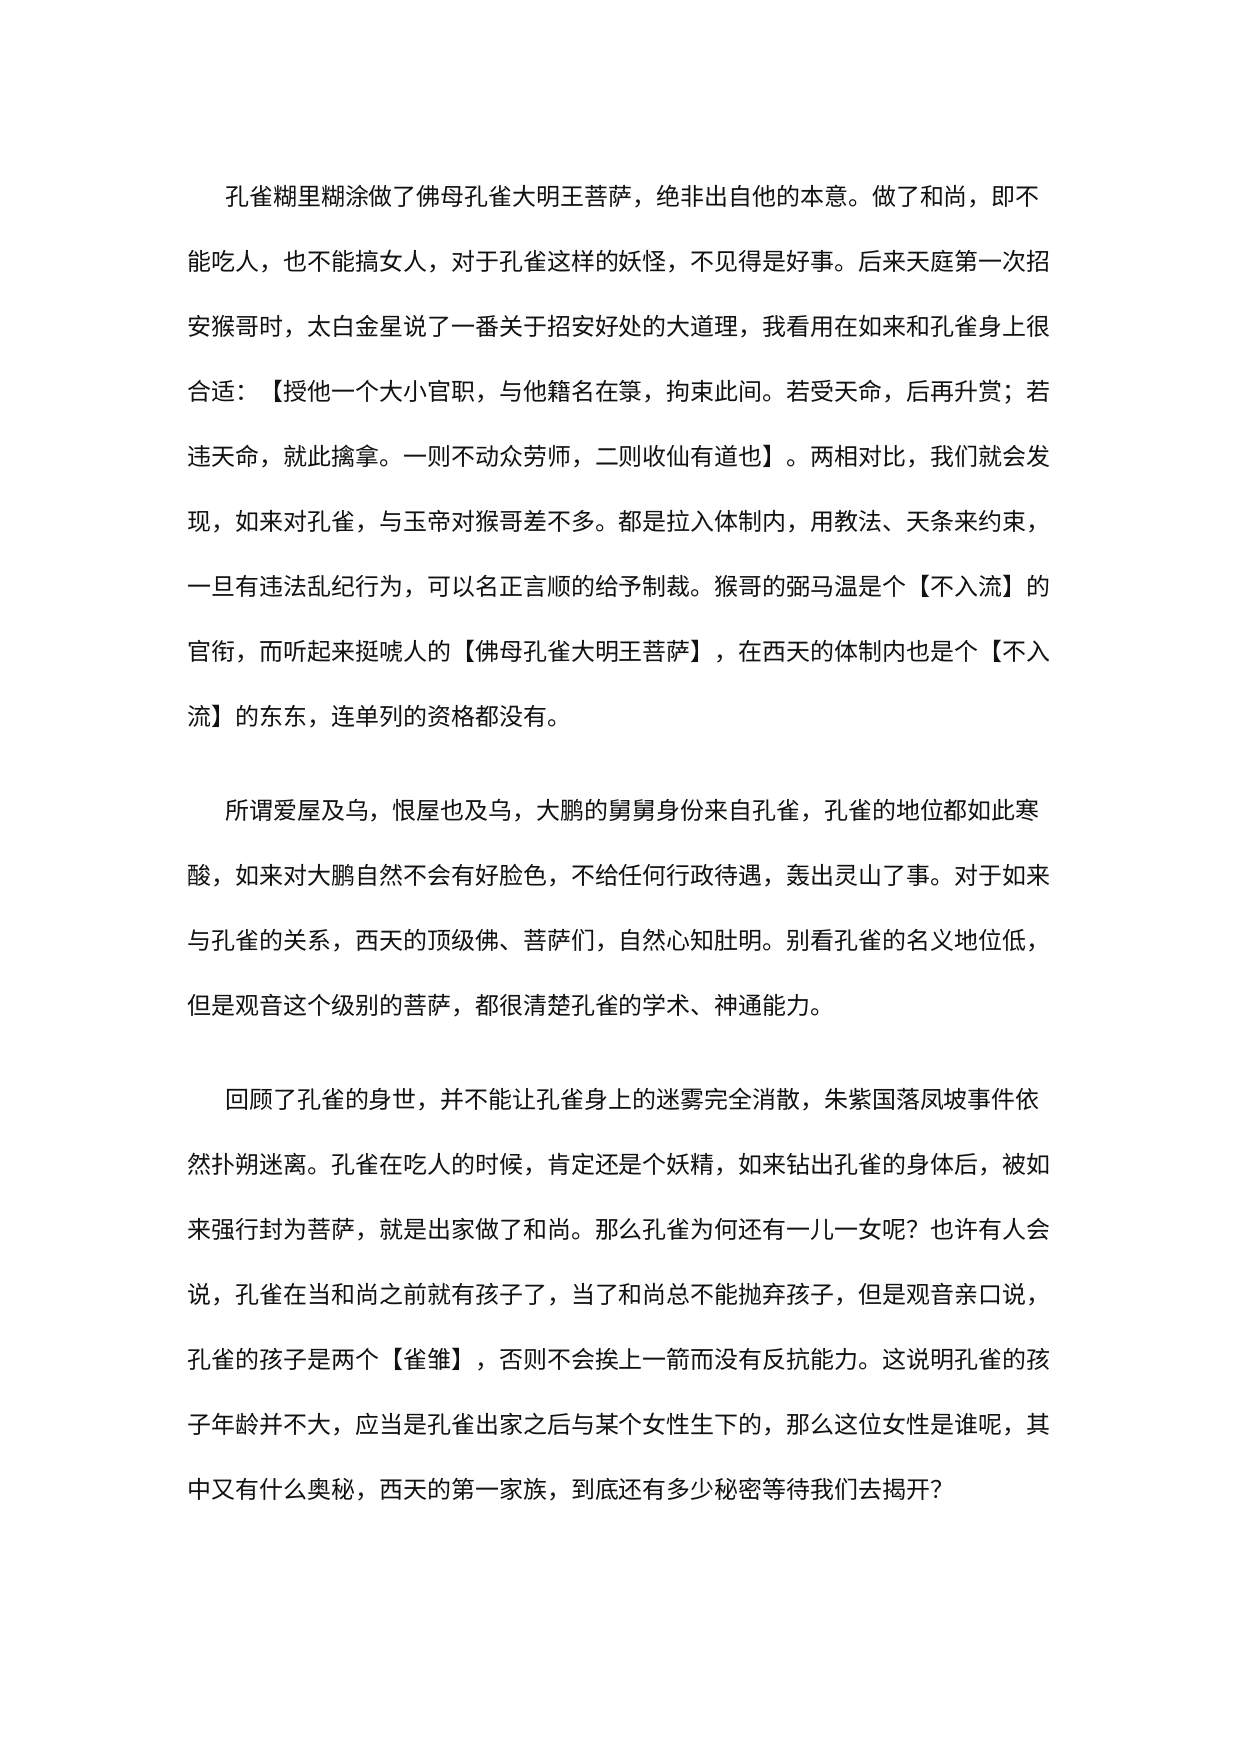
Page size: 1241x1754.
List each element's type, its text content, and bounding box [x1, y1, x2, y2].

text 所谓爱屋及乌，恨屋也及乌，大鹏的舅舅身份来自孔雀，孔雀的地位都如此寒酸，如来对大鹏自然不会有好脸色，不给任何行政待遇，轰出灵山了事。对于如来与孔雀的关系，西天的顶级佛、菩萨们，自然心知肚明。别看孔雀的名义地位低，但是观音这个级别的菩萨，都很清楚孔雀的学术、神通能力。 [187, 776, 1053, 1036]
text 孔雀糊里糊涂做了佛母孔雀大明王菩萨，绝非出自他的本意。做了和尚，即不能吃人，也不能搞女人，对于孔雀这样的妖怪，不见得是好事。后来天庭第一次招安猴哥时，太白金星说了一番关于招安好处的大道理，我看用在如来和孔雀身上很合适：【授他一个大小官职，与他籍名在箓，拘束此间。若受天命，后再升赏；若违天命，就此擒拿。一则不动众劳师，二则收仙有道也】。两相对比，我们就会发现，如来对孔雀，与玉帝对猴哥差不多。都是拉入体制内，用教法、天条来约束，一旦有违法乱纪行为，可以名正言顺的给予制裁。猴哥的弼马温是个【不入流】的官衔，而听起来挺唬人的【佛母孔雀大明王菩萨】，在西天的体制内也是个【不入流】的东东，连单列的资格都没有。 [187, 162, 1053, 747]
text 回顾了孔雀的身世，并不能让孔雀身上的迷雾完全消散，朱紫国落凤坡事件依然扑朔迷离。孔雀在吃人的时候，肯定还是个妖精，如来钻出孔雀的身体后，被如来强行封为菩萨，就是出家做了和尚。那么孔雀为何还有一儿一女呢？也许有人会说，孔雀在当和尚之前就有孩子了，当了和尚总不能抛弃孩子，但是观音亲口说，孔雀的孩子是两个【雀雏】，否则不会挨上一箭而没有反抗能力。这说明孔雀的孩子年龄并不大，应当是孔雀出家之后与某个女性生下的，那么这位女性是谁呢，其中又有什么奥秘，西天的第一家族，到底还有多少秘密等待我们去揭开？ [187, 1065, 1053, 1520]
